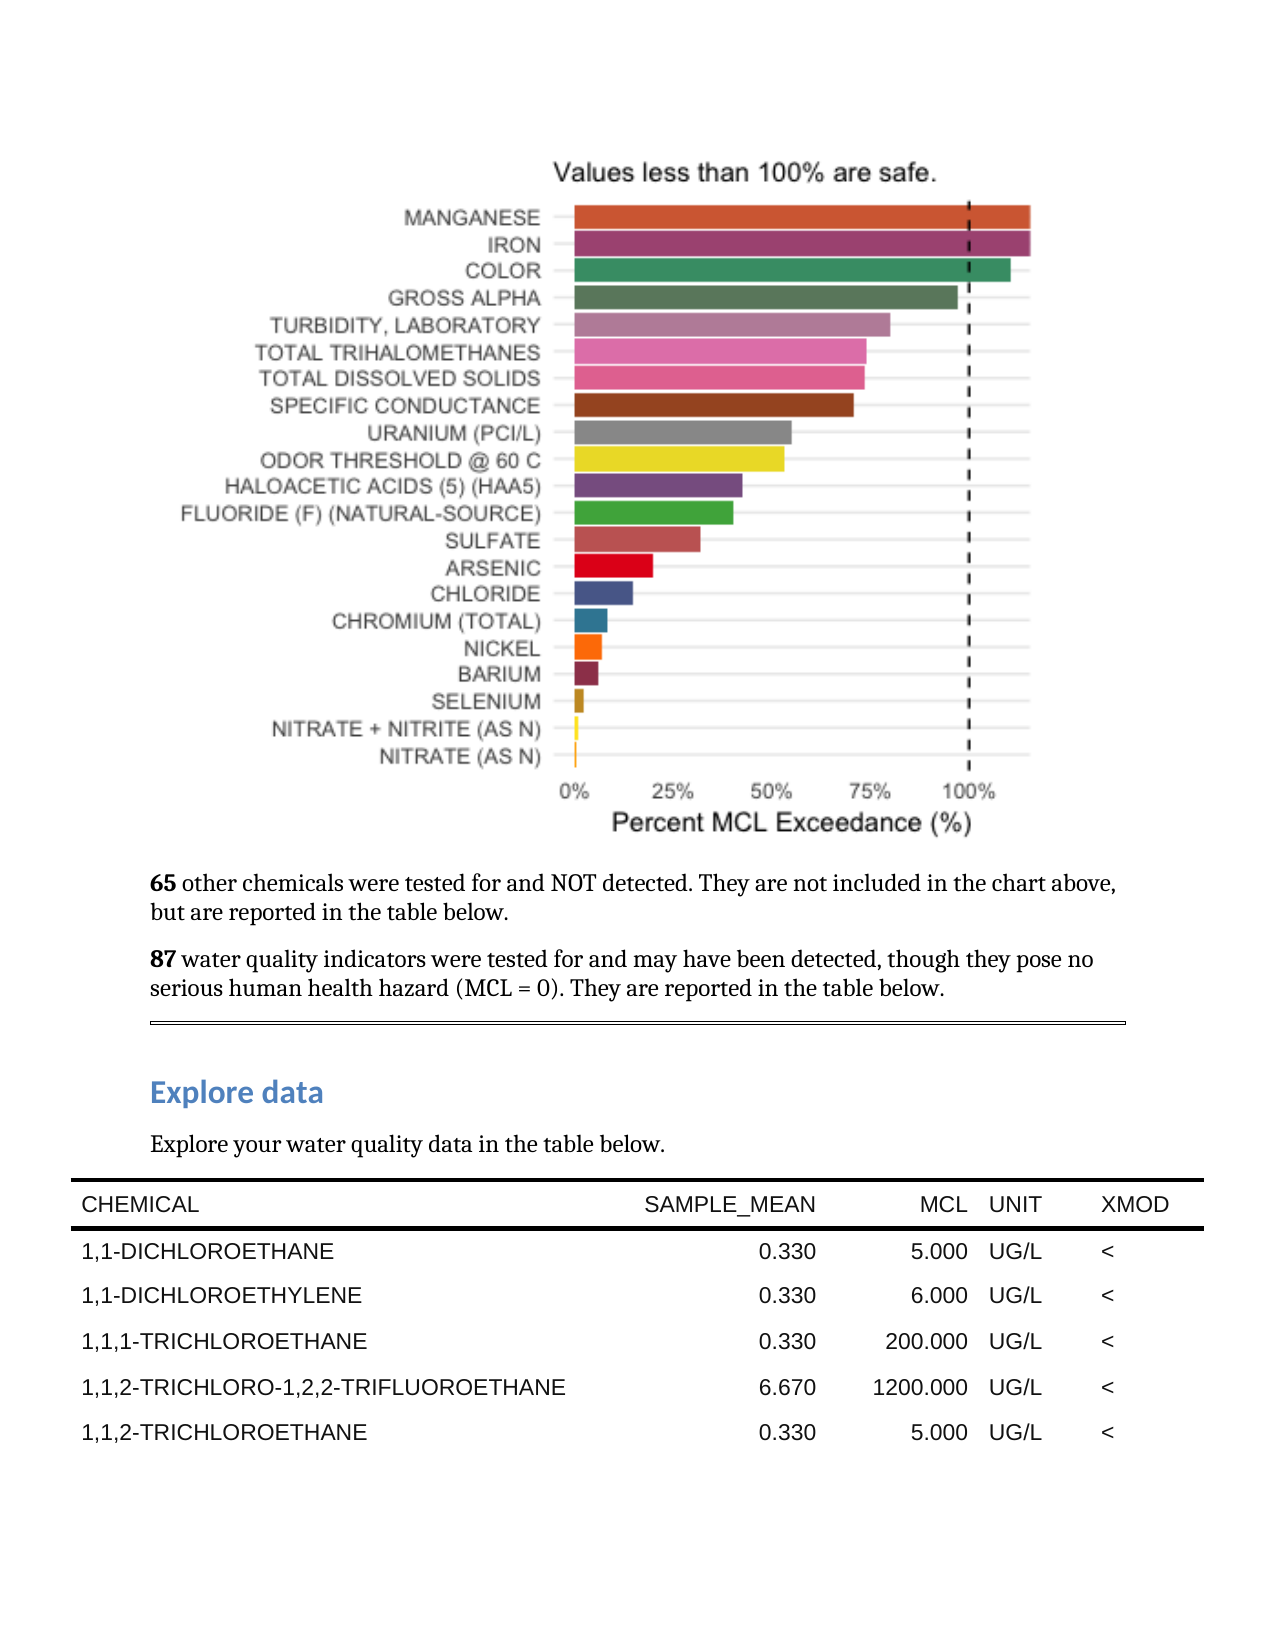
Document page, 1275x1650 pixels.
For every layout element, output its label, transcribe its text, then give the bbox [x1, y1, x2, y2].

table_cell UG/L [978, 1231, 1090, 1272]
table_cell 1,1,2-TRICHLOROETHANE [71, 1410, 614, 1456]
table_cell < [1090, 1410, 1204, 1456]
table_cell 0.330 [614, 1410, 826, 1456]
text 65 other chemicals were tested for and NOT detected. They are not included in the chart above, but are reported in the table below. [150, 869, 1125, 926]
table_cell 0.330 [614, 1231, 826, 1272]
table_cell < [1090, 1231, 1204, 1272]
table_cell UG/L [978, 1318, 1090, 1364]
table_header XMOD [1090, 1182, 1204, 1226]
picture [168, 150, 1044, 850]
table_cell 1,1-DICHLOROETHYLENE [71, 1272, 614, 1318]
table_cell < [1090, 1318, 1204, 1364]
table_cell 6.000 [826, 1272, 978, 1318]
subtitle Explore data [150, 1071, 1125, 1112]
table_cell UG/L [978, 1272, 1090, 1318]
table_cell 1,1,1-TRICHLOROETHANE [71, 1318, 614, 1364]
table_cell 1200.000 [826, 1364, 978, 1410]
table_header MCL [826, 1182, 978, 1226]
text Explore your water quality data in the table below. [150, 1130, 1125, 1159]
table_cell < [1090, 1272, 1204, 1318]
table_cell 5.000 [826, 1410, 978, 1456]
table_cell 1,1,2-TRICHLORO-1,2,2-TRIFLUOROETHANE [71, 1364, 614, 1410]
table_cell 0.330 [614, 1318, 826, 1364]
table_cell 1,1-DICHLOROETHANE [71, 1231, 614, 1272]
table_cell 5.000 [826, 1231, 978, 1272]
table_cell UG/L [978, 1410, 1090, 1456]
table_header SAMPLE_MEAN [614, 1182, 826, 1226]
table_cell 0.330 [614, 1272, 826, 1318]
table_cell 6.670 [614, 1364, 826, 1410]
text 87 water quality indicators were tested for and may have been detected, though they pose no serious human health hazard (MCL = 0). They are reported in the table below. [150, 945, 1125, 1002]
table_cell < [1090, 1364, 1204, 1410]
table_header UNIT [978, 1182, 1090, 1226]
table_cell 200.000 [826, 1318, 978, 1364]
table_cell UG/L [978, 1364, 1090, 1410]
table_header CHEMICAL [71, 1182, 614, 1226]
